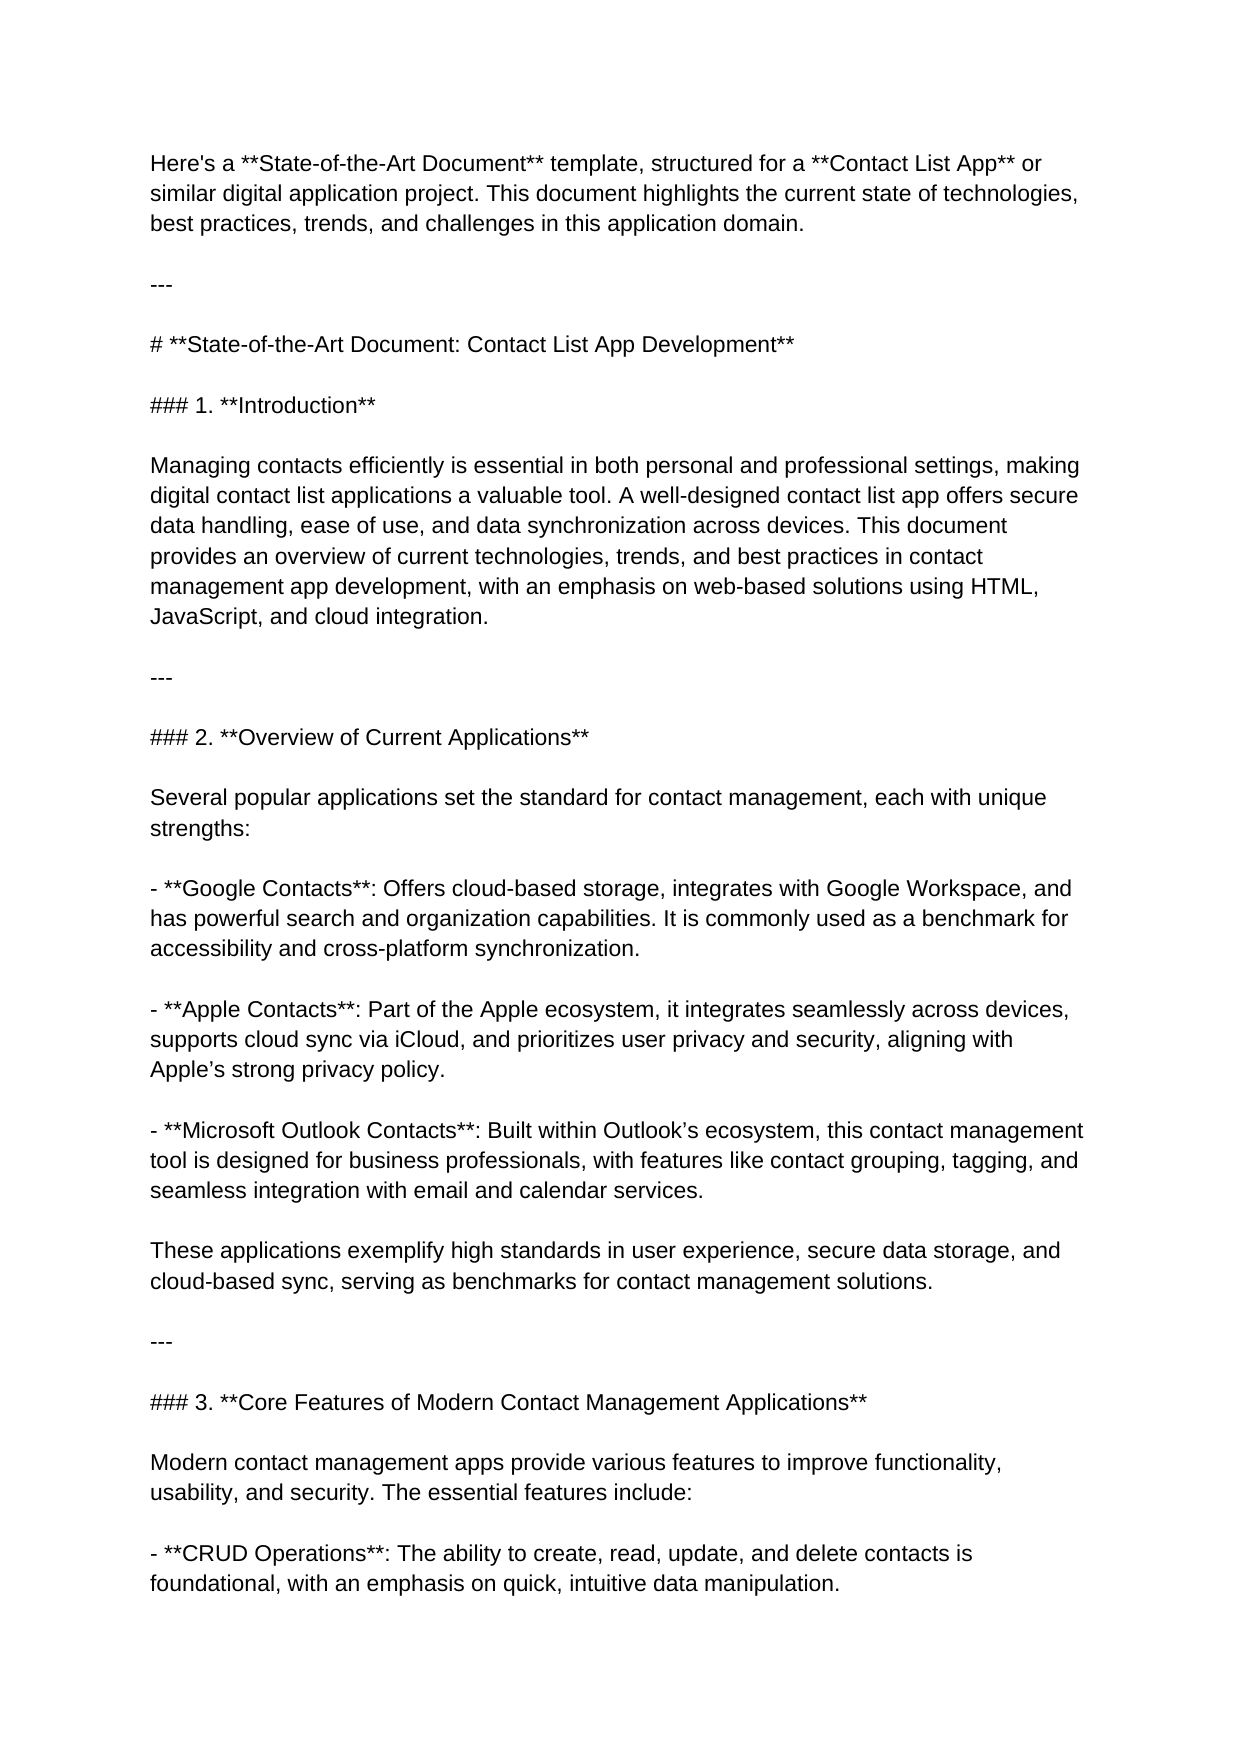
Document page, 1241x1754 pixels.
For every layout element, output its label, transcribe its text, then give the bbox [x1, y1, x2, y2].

text --- [150, 271, 1090, 297]
text ### 1. **Introduction** [150, 392, 1090, 418]
text Modern contact management apps provide various features to improve functionality, usability, and security. The essential features include: [150, 1449, 1090, 1506]
text --- [150, 663, 1090, 690]
text # **State-of-the-Art Document: Contact List App Development** [150, 331, 1090, 358]
text ### 3. **Core Features of Modern Contact Management Applications** [150, 1388, 1090, 1415]
text - **Google Contacts**: Offers cloud-based storage, integrates with Google Workspace, and has powerful search and organization capabilities. It is commonly used as a benchmark for accessibility and cross-platform synchronization. [150, 875, 1090, 962]
text ### 2. **Overview of Current Applications** [150, 724, 1090, 750]
text - **Apple Contacts**: Part of the Apple ecosystem, it integrates seamlessly across devices, supports cloud sync via iCloud, and prioritizes user privacy and security, aligning with Apple’s strong privacy policy. [150, 996, 1090, 1083]
text --- [150, 1328, 1090, 1354]
text Several popular applications set the standard for contact management, each with unique strengths: [150, 784, 1090, 841]
text - **Microsoft Outlook Contacts**: Built within Outlook’s ecosystem, this contact management tool is designed for business professionals, with features like contact grouping, tagging, and seamless integration with email and calendar services. [150, 1117, 1090, 1203]
text Here's a **State-of-the-Art Document** template, structured for a **Contact List App** or similar digital application project. This document highlights the current state of technologies, best practices, trends, and challenges in this application domain. [150, 150, 1090, 237]
text - **CRUD Operations**: The ability to create, read, update, and delete contacts is foundational, with an emphasis on quick, intuitive data manipulation. [150, 1539, 1090, 1596]
text Managing contacts efficiently is essential in both personal and professional settings, making digital contact list applications a valuable tool. A well-designed contact list app offers secure data handling, ease of use, and data synchronization across devices. This document provides an overview of current technologies, trends, and best practices in contact management app development, with an emphasis on web-based solutions using HTML, JavaScript, and cloud integration. [150, 452, 1090, 629]
text These applications exemplify high standards in user experience, secure data storage, and cloud-based sync, serving as benchmarks for contact management solutions. [150, 1237, 1090, 1294]
